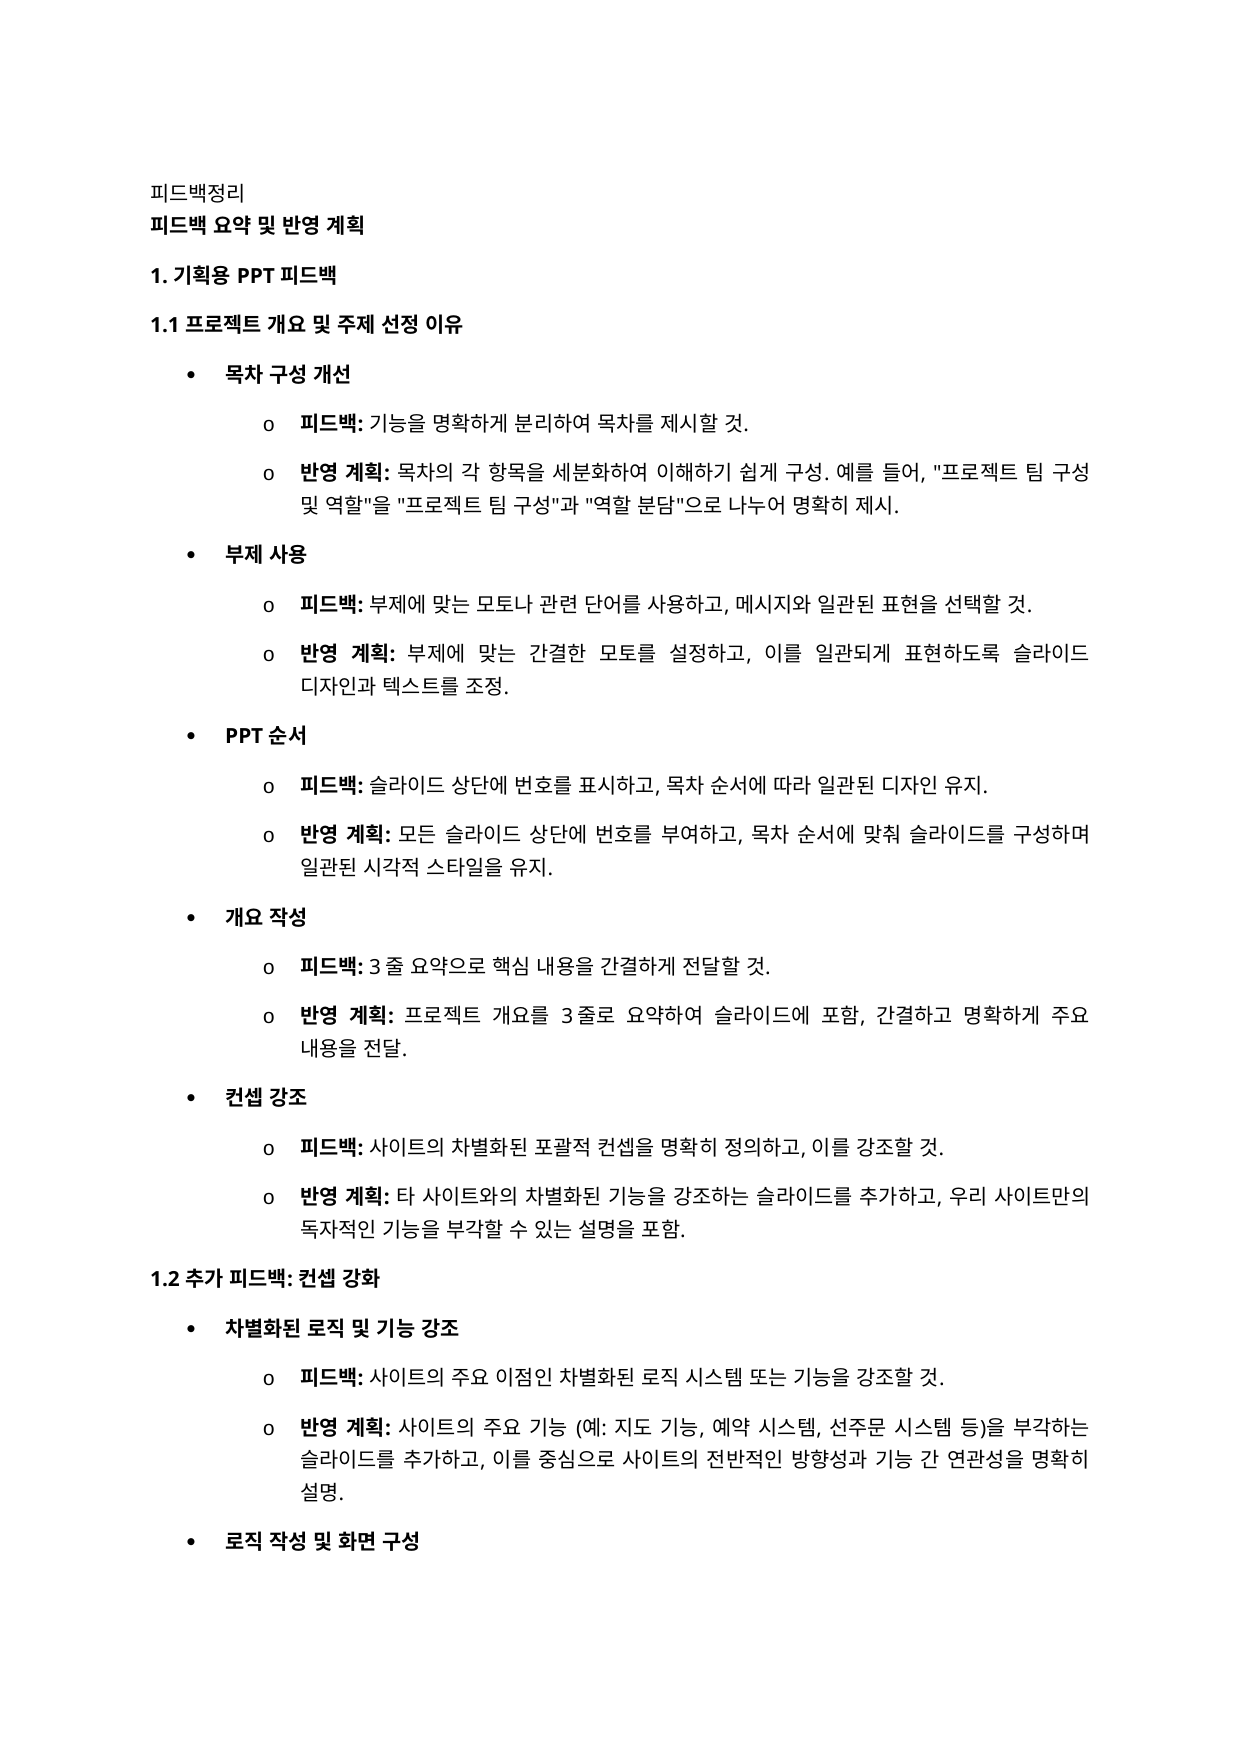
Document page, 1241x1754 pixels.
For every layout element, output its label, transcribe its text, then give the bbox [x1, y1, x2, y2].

list 목차 구성 개선 [187, 358, 1090, 388]
list 반영 계획: 프로젝트 개요를 3줄로 요약하여 슬라이드에 포함, 간결하고 명확하게 주요 내용을 전달. [262, 999, 1090, 1063]
text 1. 기획용 PPT 피드백 [150, 259, 1090, 289]
list 피드백: 슬라이드 상단에 번호를 표시하고, 목차 순서에 따라 일관된 디자인 유지. [262, 769, 1090, 799]
text 피드백정리 피드백 요약 및 반영 계획 [150, 177, 1090, 240]
list 피드백: 3줄 요약으로 핵심 내용을 간결하게 전달할 것. [262, 950, 1090, 980]
list 개요 작성 [187, 901, 1090, 931]
list 반영 계획: 타 사이트와의 차별화된 기능을 강조하는 슬라이드를 추가하고, 우리 사이트만의 독자적인 기능을 부각할 수 있는 설명을 포함. [262, 1180, 1090, 1243]
text 1.1 프로젝트 개요 및 주제 선정 이유 [150, 308, 1090, 339]
text 1.2 추가 피드백: 컨셉 강화 [150, 1263, 1090, 1293]
list 반영 계획: 사이트의 주요 기능 (예: 지도 기능, 예약 시스템, 선주문 시스템 등)을 부각하는 슬라이드를 추가하고, 이를 중심으로 사이트의 전반적인 방향성과 기능 간 연관성을 명확히 설명. [262, 1411, 1090, 1507]
list 피드백: 기능을 명확하게 분리하여 목차를 제시할 것. [262, 407, 1090, 437]
list 피드백: 사이트의 주요 이점인 차별화된 로직 시스템 또는 기능을 강조할 것. [262, 1361, 1090, 1392]
list PPT 순서 [187, 720, 1090, 750]
list 차별화된 로직 및 기능 강조 [187, 1312, 1090, 1342]
list 반영 계획: 목차의 각 항목을 세분화하여 이해하기 쉽게 구성. 예를 들어, "프로젝트 팀 구성 및 역할"을 "프로젝트 팀 구성"과 "역할 분담"으로 나누어 명확히 제시. [262, 457, 1090, 520]
list 컨셉 강조 [187, 1082, 1090, 1112]
list 피드백: 부제에 맞는 모토나 관련 단어를 사용하고, 메시지와 일관된 표현을 선택할 것. [262, 588, 1090, 618]
list 부제 사용 [187, 539, 1090, 569]
list 반영 계획: 모든 슬라이드 상단에 번호를 부여하고, 목차 순서에 맞춰 슬라이드를 구성하며 일관된 시각적 스타일을 유지. [262, 818, 1090, 882]
list 반영 계획: 부제에 맞는 간결한 모토를 설정하고, 이를 일관되게 표현하도록 슬라이드 디자인과 텍스트를 조정. [262, 637, 1090, 701]
list 로직 작성 및 화면 구성 [187, 1526, 1090, 1556]
list 피드백: 사이트의 차별화된 포괄적 컨셉을 명확히 정의하고, 이를 강조할 것. [262, 1131, 1090, 1161]
